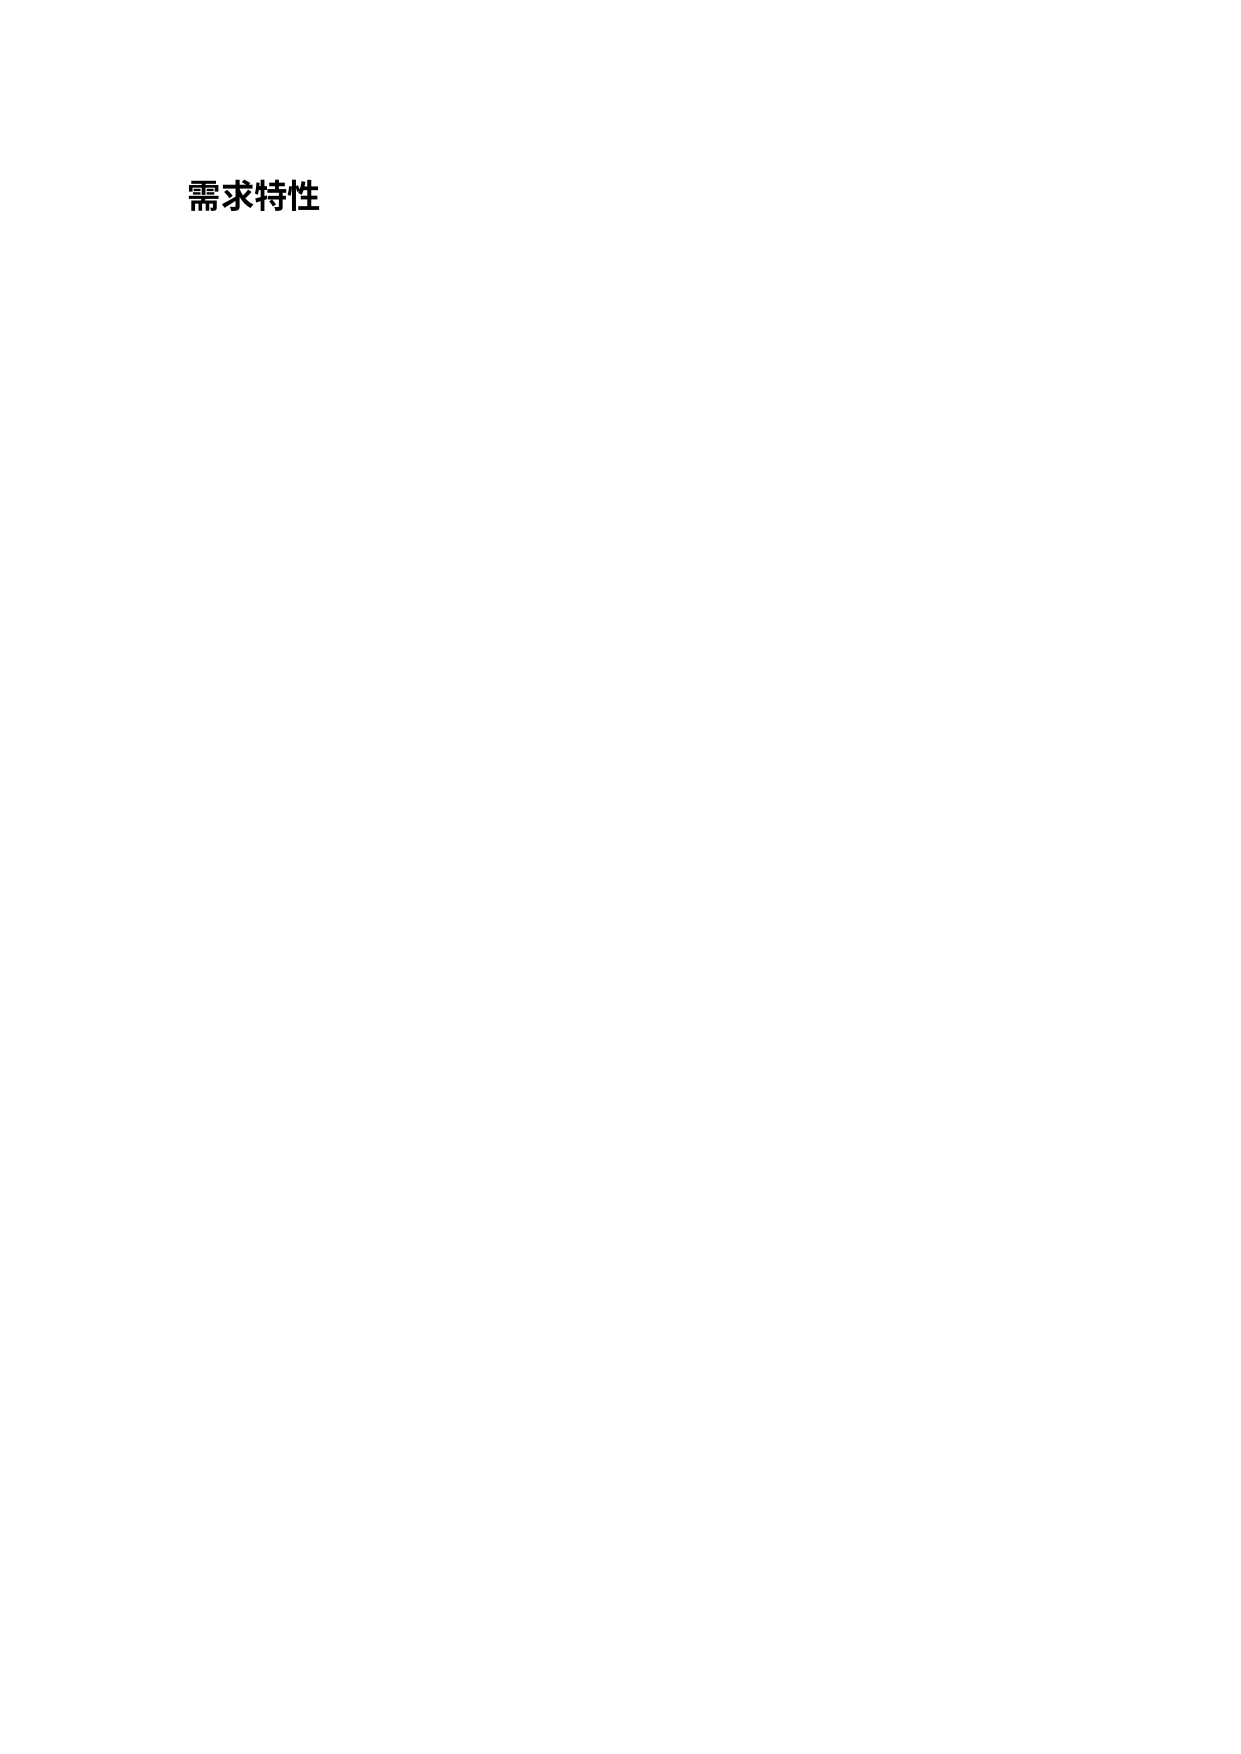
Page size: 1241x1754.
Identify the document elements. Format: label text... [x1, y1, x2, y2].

subtitle 需求特性 [187, 162, 1053, 227]
